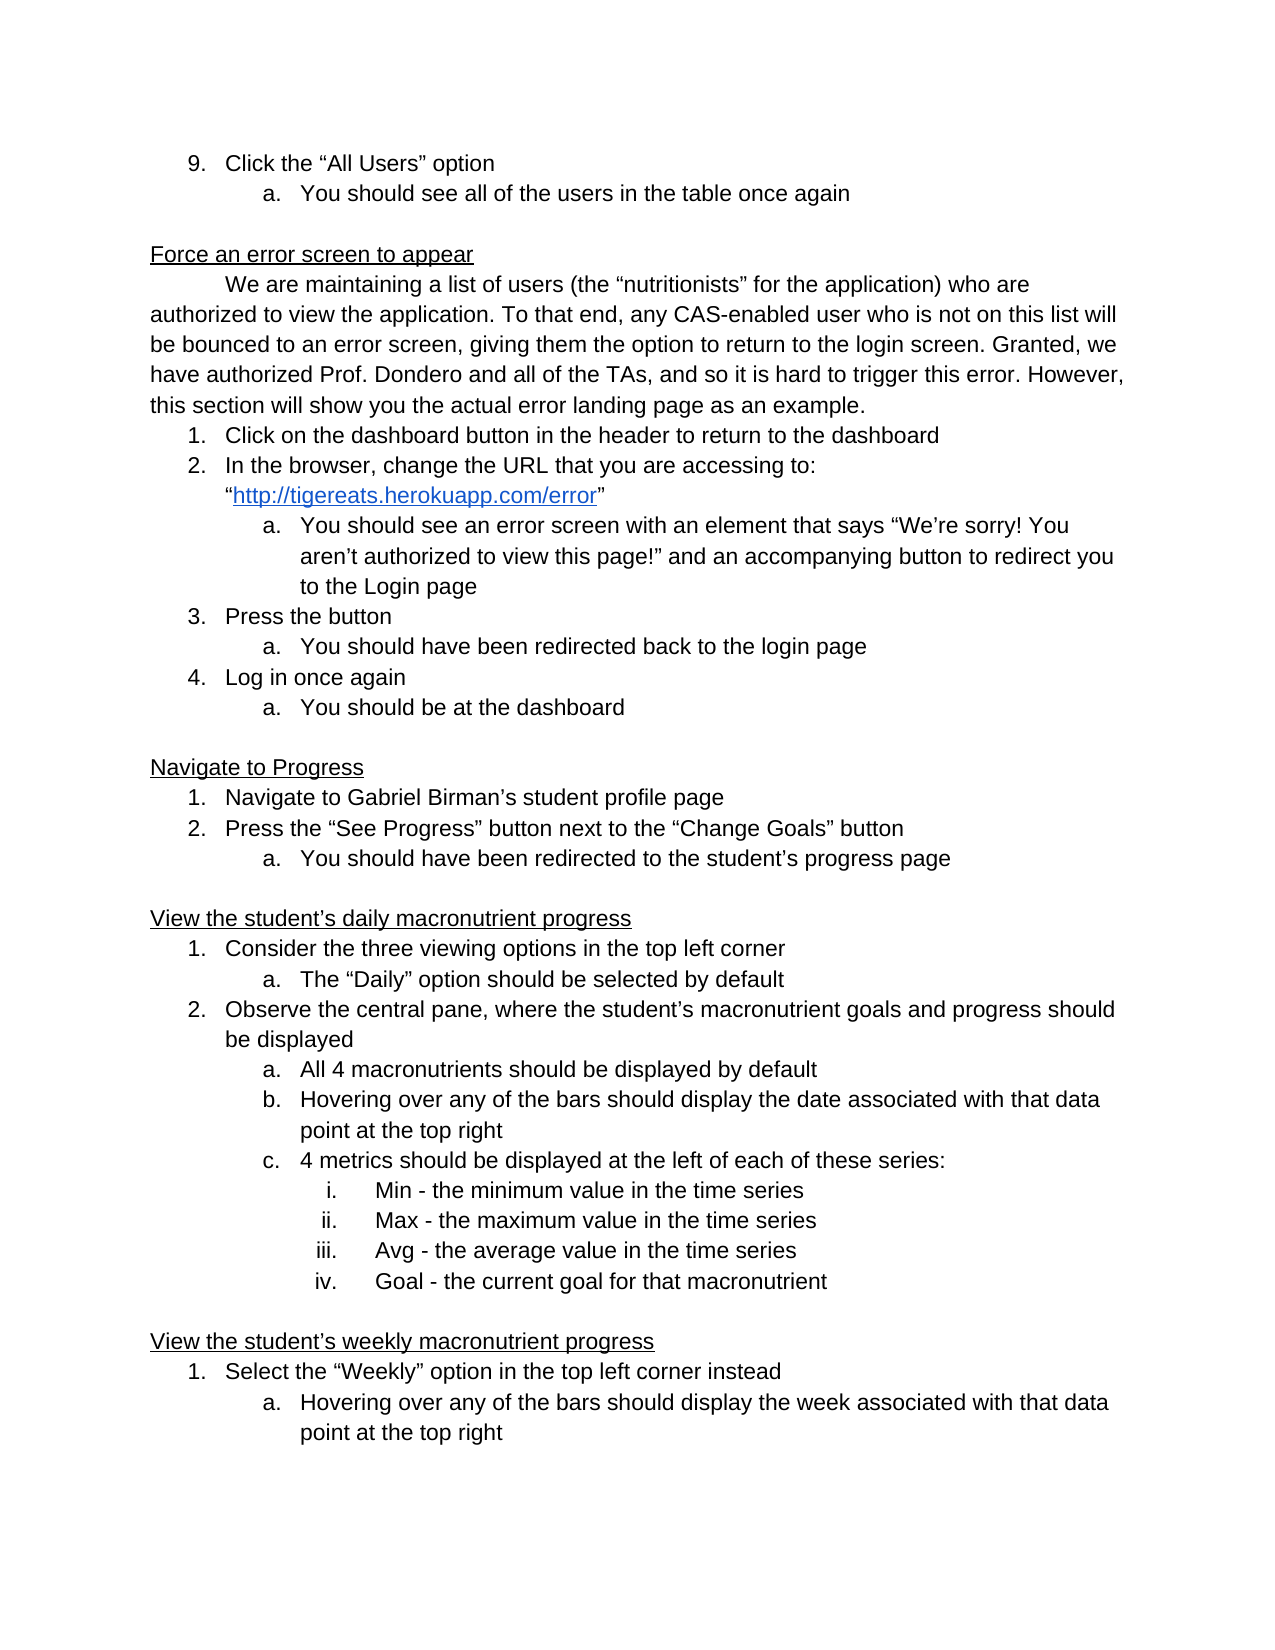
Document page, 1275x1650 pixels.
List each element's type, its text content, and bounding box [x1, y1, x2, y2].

list In the browser, change the URL that you are accessing to: “http://tigereats.herokuapp.com/error” [187, 452, 1125, 509]
list Goal - the current goal for that macronutrient [337, 1268, 1125, 1294]
list You should have been redirected to the student’s progress page [262, 845, 1125, 871]
list The “Daily” option should be selected by default [262, 966, 1125, 992]
list Min - the minimum value in the time series [337, 1177, 1125, 1203]
list Press the button [187, 603, 1125, 629]
text Navigate to Progress [150, 754, 1125, 781]
list Hovering over any of the bars should display the date associated with that data point at the top right [262, 1086, 1125, 1143]
list Avg - the average value in the time series [337, 1237, 1125, 1264]
list All 4 macronutrients should be displayed by default [262, 1056, 1125, 1083]
list Observe the central pane, where the student’s macronutrient goals and progress should be displayed [187, 996, 1125, 1052]
list Max - the maximum value in the time series [337, 1207, 1125, 1234]
text View the student’s weekly macronutrient progress [150, 1328, 1125, 1354]
list Click on the dashboard button in the header to return to the dashboard [187, 422, 1125, 448]
list You should see an error screen with an element that says “We’re sorry! You aren’t authorized to view this page!” and an accompanying button to redirect you to the Login page [262, 512, 1125, 599]
list You should be at the dashboard [262, 694, 1125, 720]
list Hovering over any of the bars should display the week associated with that data point at the top right [262, 1388, 1125, 1445]
text We are maintaining a list of users (the “nutritionists” for the application) who are authorized to view the application. To that end, any CAS-enabled user who is not on this list will be bounced to an error screen, giving them the option to return to the login screen. Granted, we have authorized Prof. Dondero and all of the TAs, and so it is hard to trigger this error. However, this section will show you the actual error landing page as an example. [150, 271, 1125, 418]
list Log in once again [187, 663, 1125, 690]
list You should have been redirected back to the login page [262, 633, 1125, 660]
text View the student’s daily macronutrient progress [150, 905, 1125, 932]
list Navigate to Gabriel Birman’s student profile page [187, 784, 1125, 811]
list You should see all of the users in the table once again [262, 180, 1125, 207]
list Select the “Weekly” option in the top left corner instead [187, 1358, 1125, 1385]
text Force an error screen to appear [150, 241, 1125, 267]
list 4 metrics should be displayed at the left of each of these series: [262, 1147, 1125, 1173]
list Press the “See Progress” button next to the “Change Goals” button [187, 814, 1125, 841]
list Consider the three viewing options in the top left corner [187, 935, 1125, 962]
list Click the “All Users” option [187, 150, 1125, 176]
